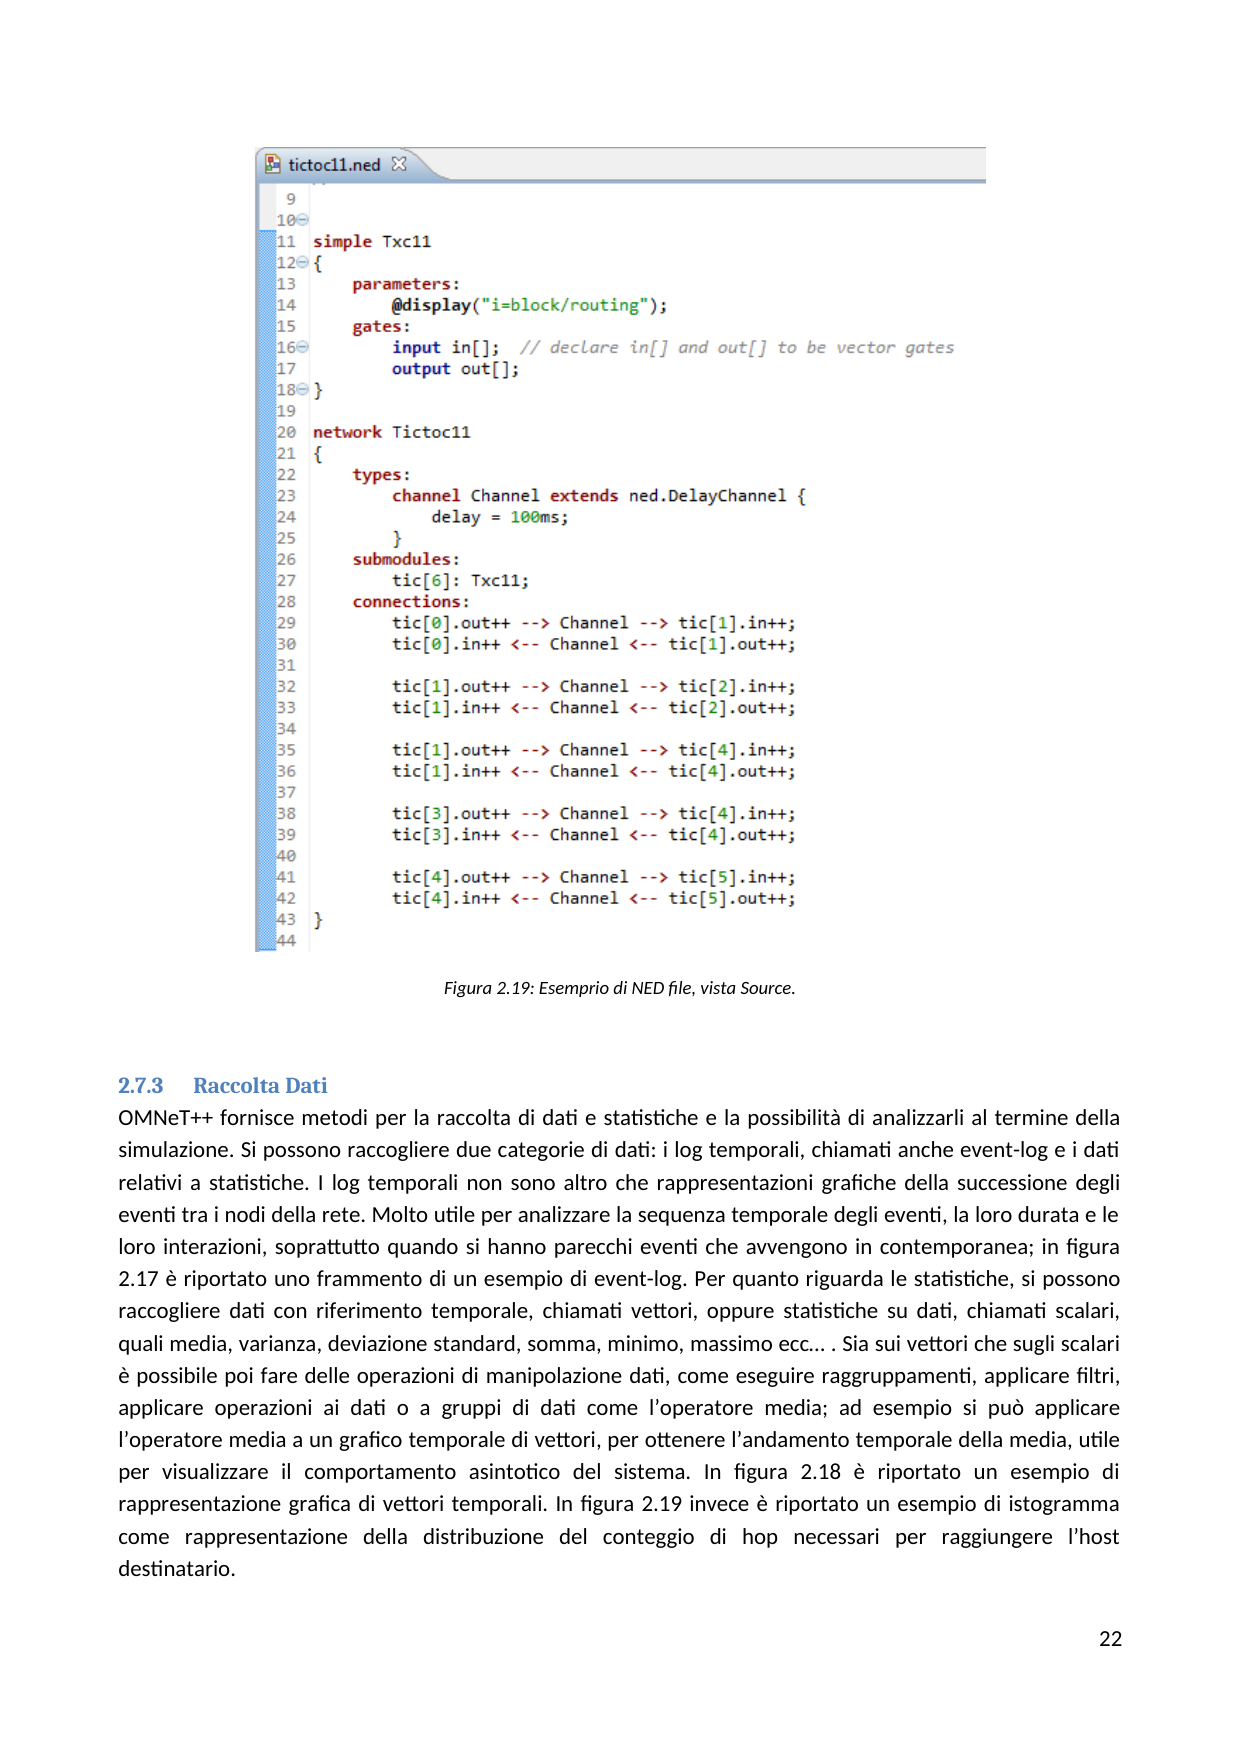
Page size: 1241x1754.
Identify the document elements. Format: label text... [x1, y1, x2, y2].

text OMNeT++ fornisce metodi per la raccolta di dati e statistiche e la possibilità di analizzarli al termine della simulazione. Si possono raccogliere due categorie di dati: i log temporali, chiamati anche event-log e i dati relativi a statistiche. I log temporali non sono altro che rappresentazioni grafiche della successione degli eventi tra i nodi della rete. Molto utile per analizzare la sequenza temporale degli eventi, la loro durata e le loro interazioni, soprattutto quando si hanno parecchi eventi che avvengono in contemporanea; in figura 2.17 è riportato uno frammento di un esempio di event-log. Per quanto riguarda le statistiche, si possono raccogliere dati con riferimento temporale, chiamati vettori, oppure statistiche su dati, chiamati scalari, quali media, varianza, deviazione standard, somma, minimo, massimo ecc… . Sia sui vettori che sugli scalari è possibile poi fare delle operazioni di manipolazione dati, come eseguire raggruppamenti, applicare filtri, applicare operazioni ai dati o a gruppi di dati come l’operatore media; ad esempio si può applicare l’operatore media a un grafico temporale di vettori, per ottenere l’andamento temporale della media, utile per visualizzare il comportamento asintotico del sistema. In figura 2.18 è riportato un esempio di rappresentazione grafica di vettori temporali. In figura 2.19 invece è riportato un esempio di istogramma come rappresentazione della distribuzione del conteggio di hop necessari per raggiungere l’host destinatario. [118, 1103, 1122, 1582]
subtitle Raccolta Dati [118, 1073, 1122, 1099]
picture [254, 147, 986, 952]
text Figura 2.19: Esemprio di NED file, vista Source. [118, 976, 1122, 999]
